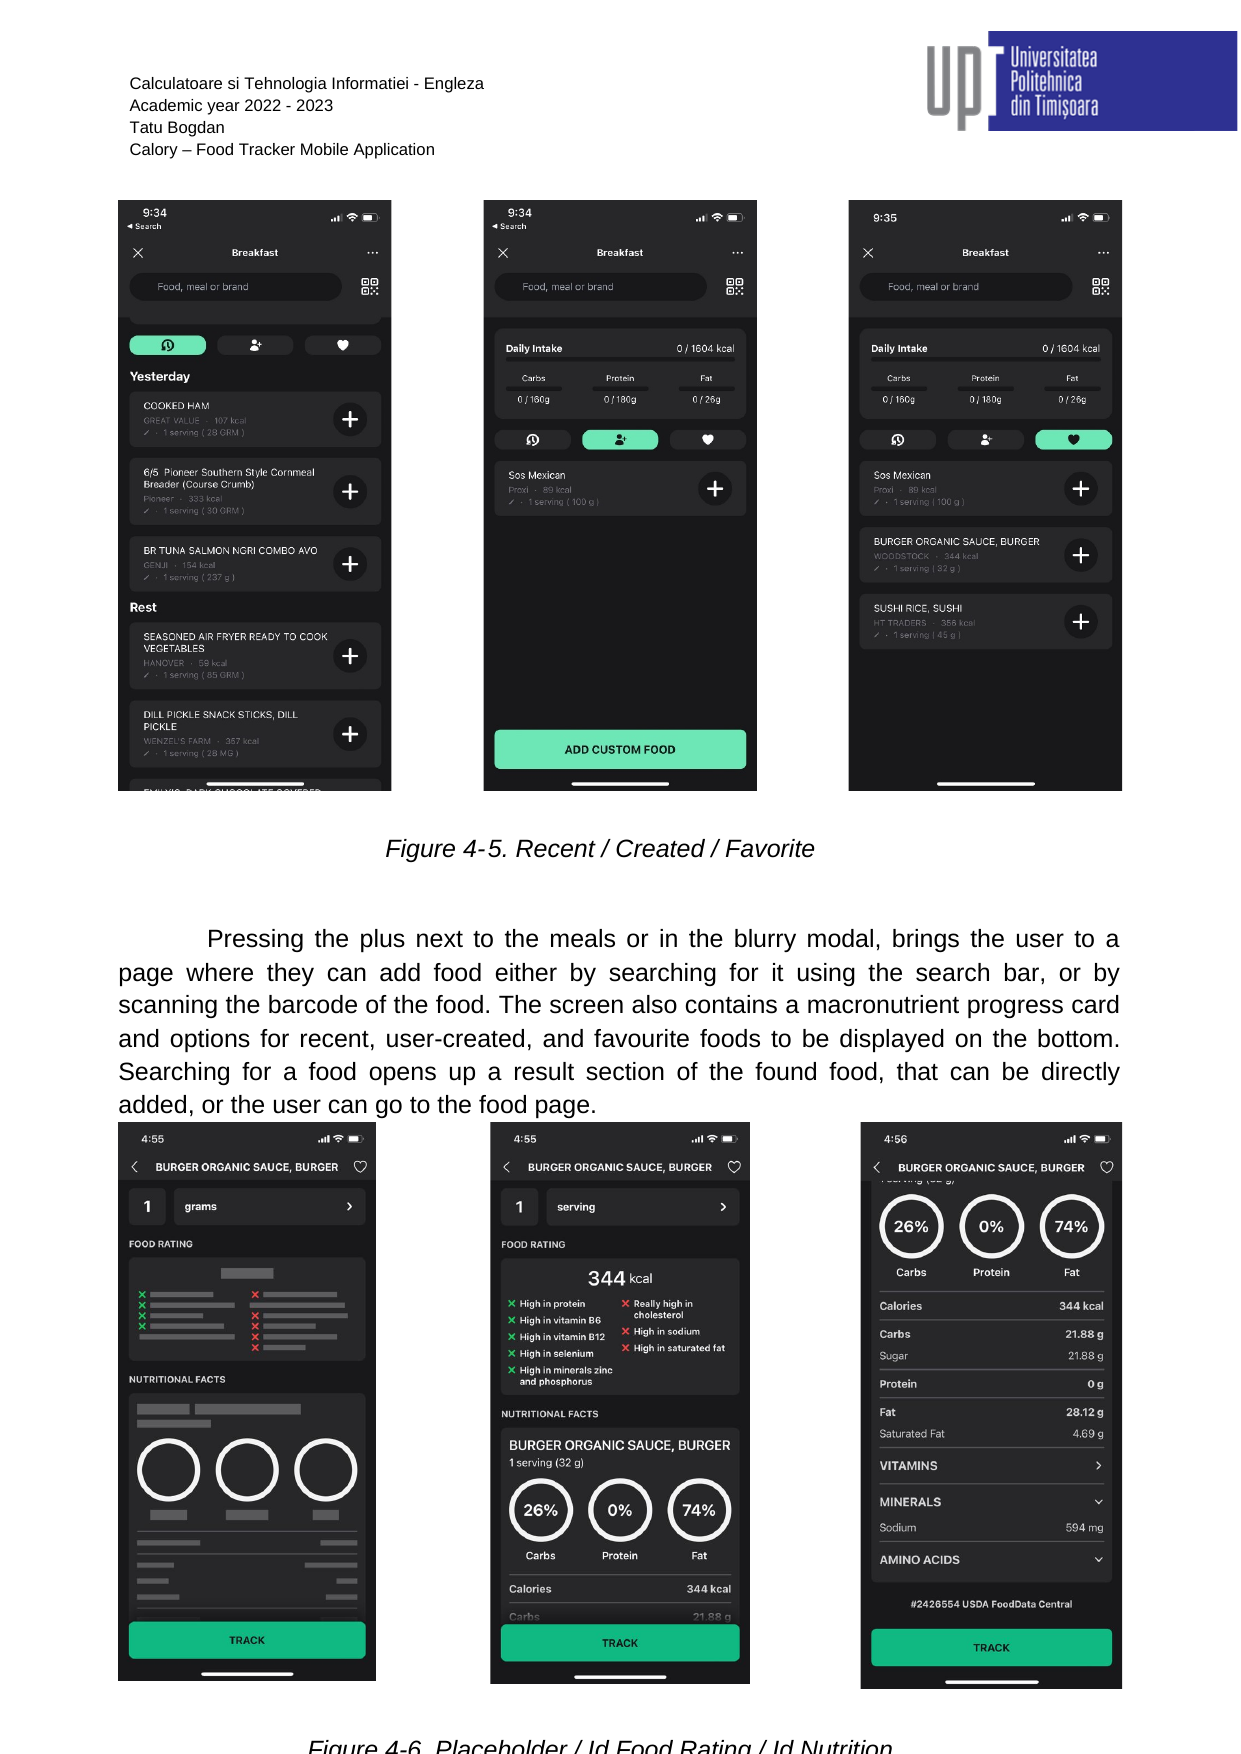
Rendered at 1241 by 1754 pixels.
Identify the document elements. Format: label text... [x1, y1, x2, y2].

picture [860, 1122, 1123, 1689]
picture [927, 31, 1238, 131]
picture [118, 1122, 376, 1681]
picture [490, 1122, 750, 1684]
picture [848, 200, 1123, 791]
text Pressing the plus next to the meals or in the blurry modal, brings the user to a page where they can add food either by searching for it using the search bar, or by scanning the barcode of the food. The screen also contains a macronutrient progress card and options for recent, user-created, and favourite foods to be displayed on the bottom. Searching for a food opens up a result section of the found food, that can be directly added, or the user can go to the food page. [118, 924, 1122, 1118]
picture [483, 200, 757, 791]
picture [118, 200, 392, 791]
